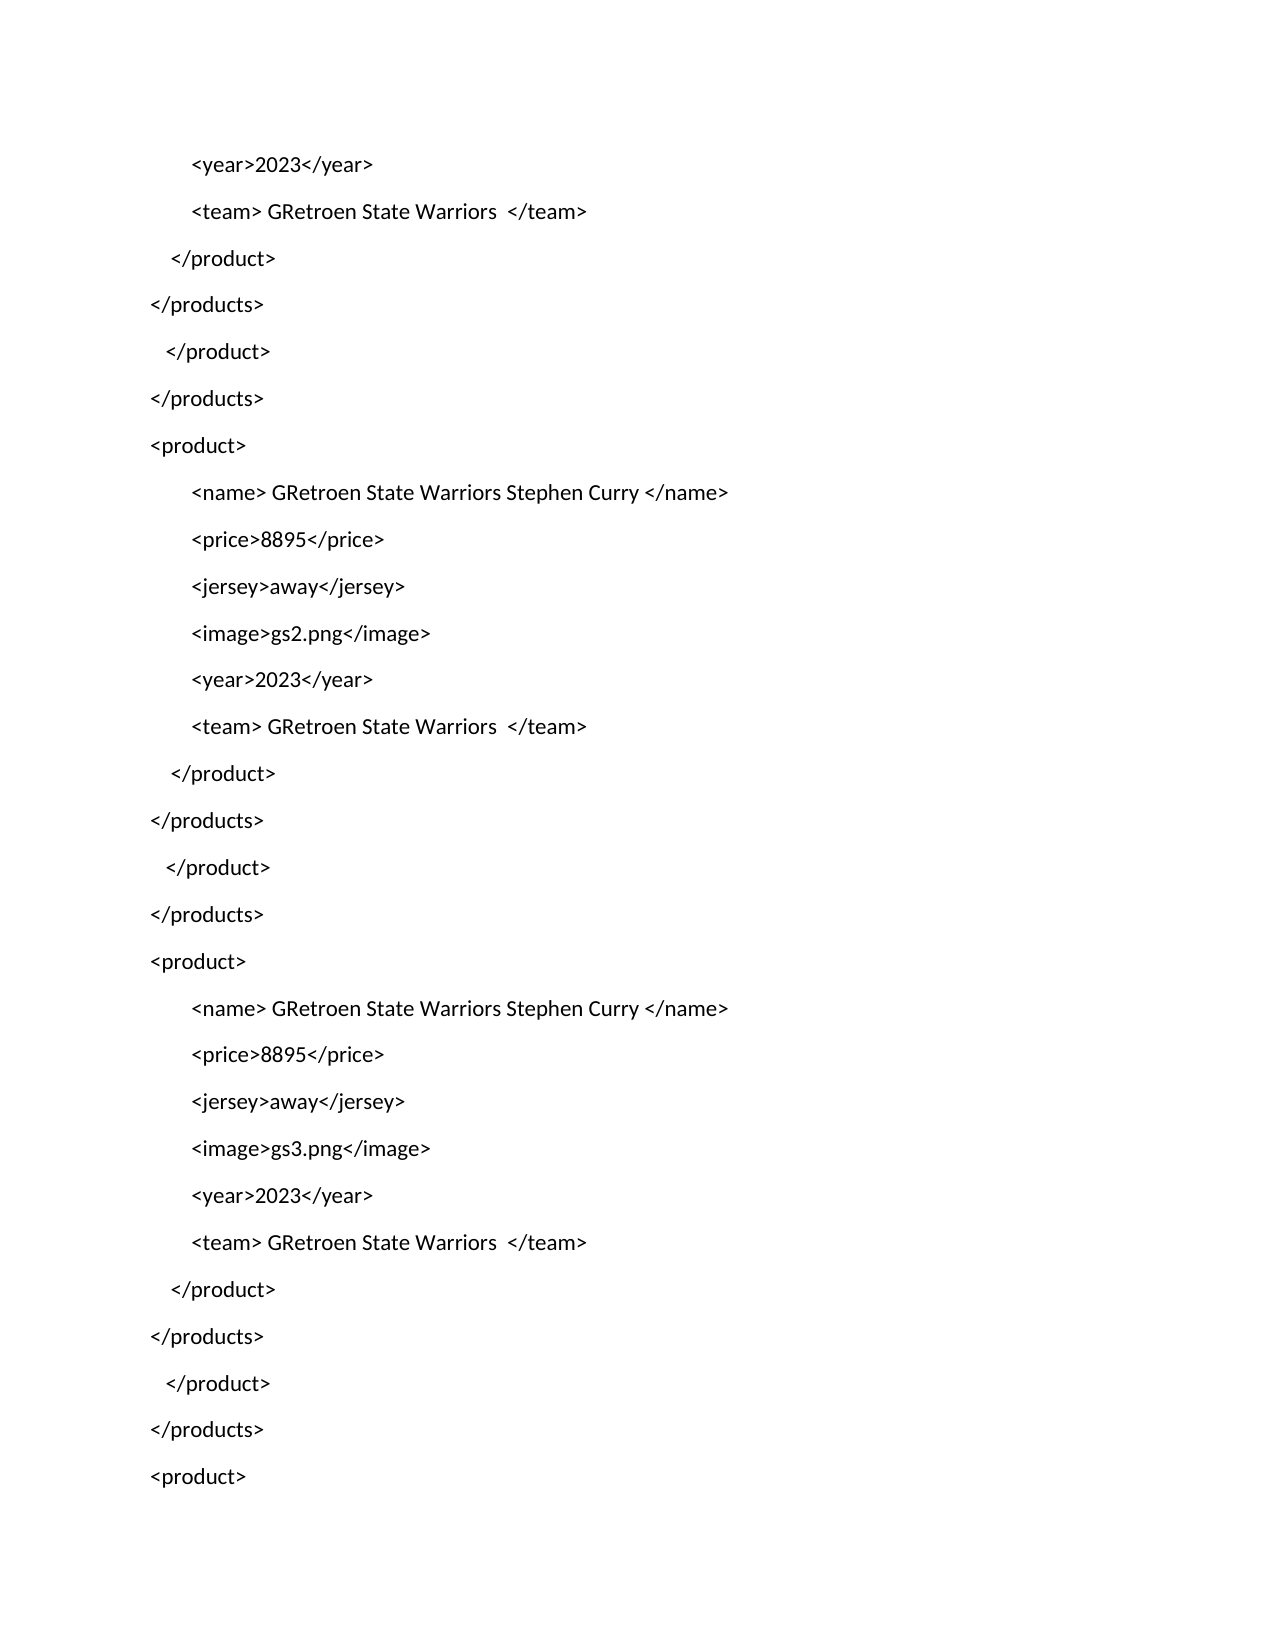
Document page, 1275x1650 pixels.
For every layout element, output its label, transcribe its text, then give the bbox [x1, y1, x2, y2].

text <year>2023</year> [150, 1181, 1125, 1209]
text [150, 478, 1125, 506]
text <price>8895</price> [150, 525, 1125, 553]
text <product> [150, 1462, 1125, 1491]
text <year>2023</year> [150, 666, 1125, 694]
text <name> GRetroen State Warriors Stephen Curry </name> [150, 994, 1125, 1022]
text </products> [150, 1322, 1125, 1350]
text <jersey>away</jersey> [150, 572, 1125, 600]
text </product> [150, 1275, 1125, 1303]
text </product> [150, 244, 1125, 272]
text </products> [150, 291, 1125, 319]
text </product> [150, 1369, 1125, 1397]
text <year>2023</year> [150, 150, 1125, 178]
text <jersey>away</jersey> [150, 1087, 1125, 1116]
text <product> [150, 947, 1125, 975]
text </products> [150, 900, 1125, 928]
text </products> [150, 384, 1125, 412]
text </product> [150, 337, 1125, 366]
text <product> [150, 431, 1125, 459]
text <team> GRetroen State Warriors </team> [150, 712, 1125, 741]
text <image>gs3.png</image> [150, 1134, 1125, 1162]
text <image>gs2.png</image> [150, 619, 1125, 647]
text </products> [150, 1416, 1125, 1444]
text <price>8895</price> [150, 1041, 1125, 1069]
text </product> [150, 853, 1125, 881]
text </products> [150, 806, 1125, 834]
text <team> GRetroen State Warriors </team> [150, 197, 1125, 225]
text <team> GRetroen State Warriors </team> [150, 1228, 1125, 1256]
text </product> [150, 759, 1125, 787]
